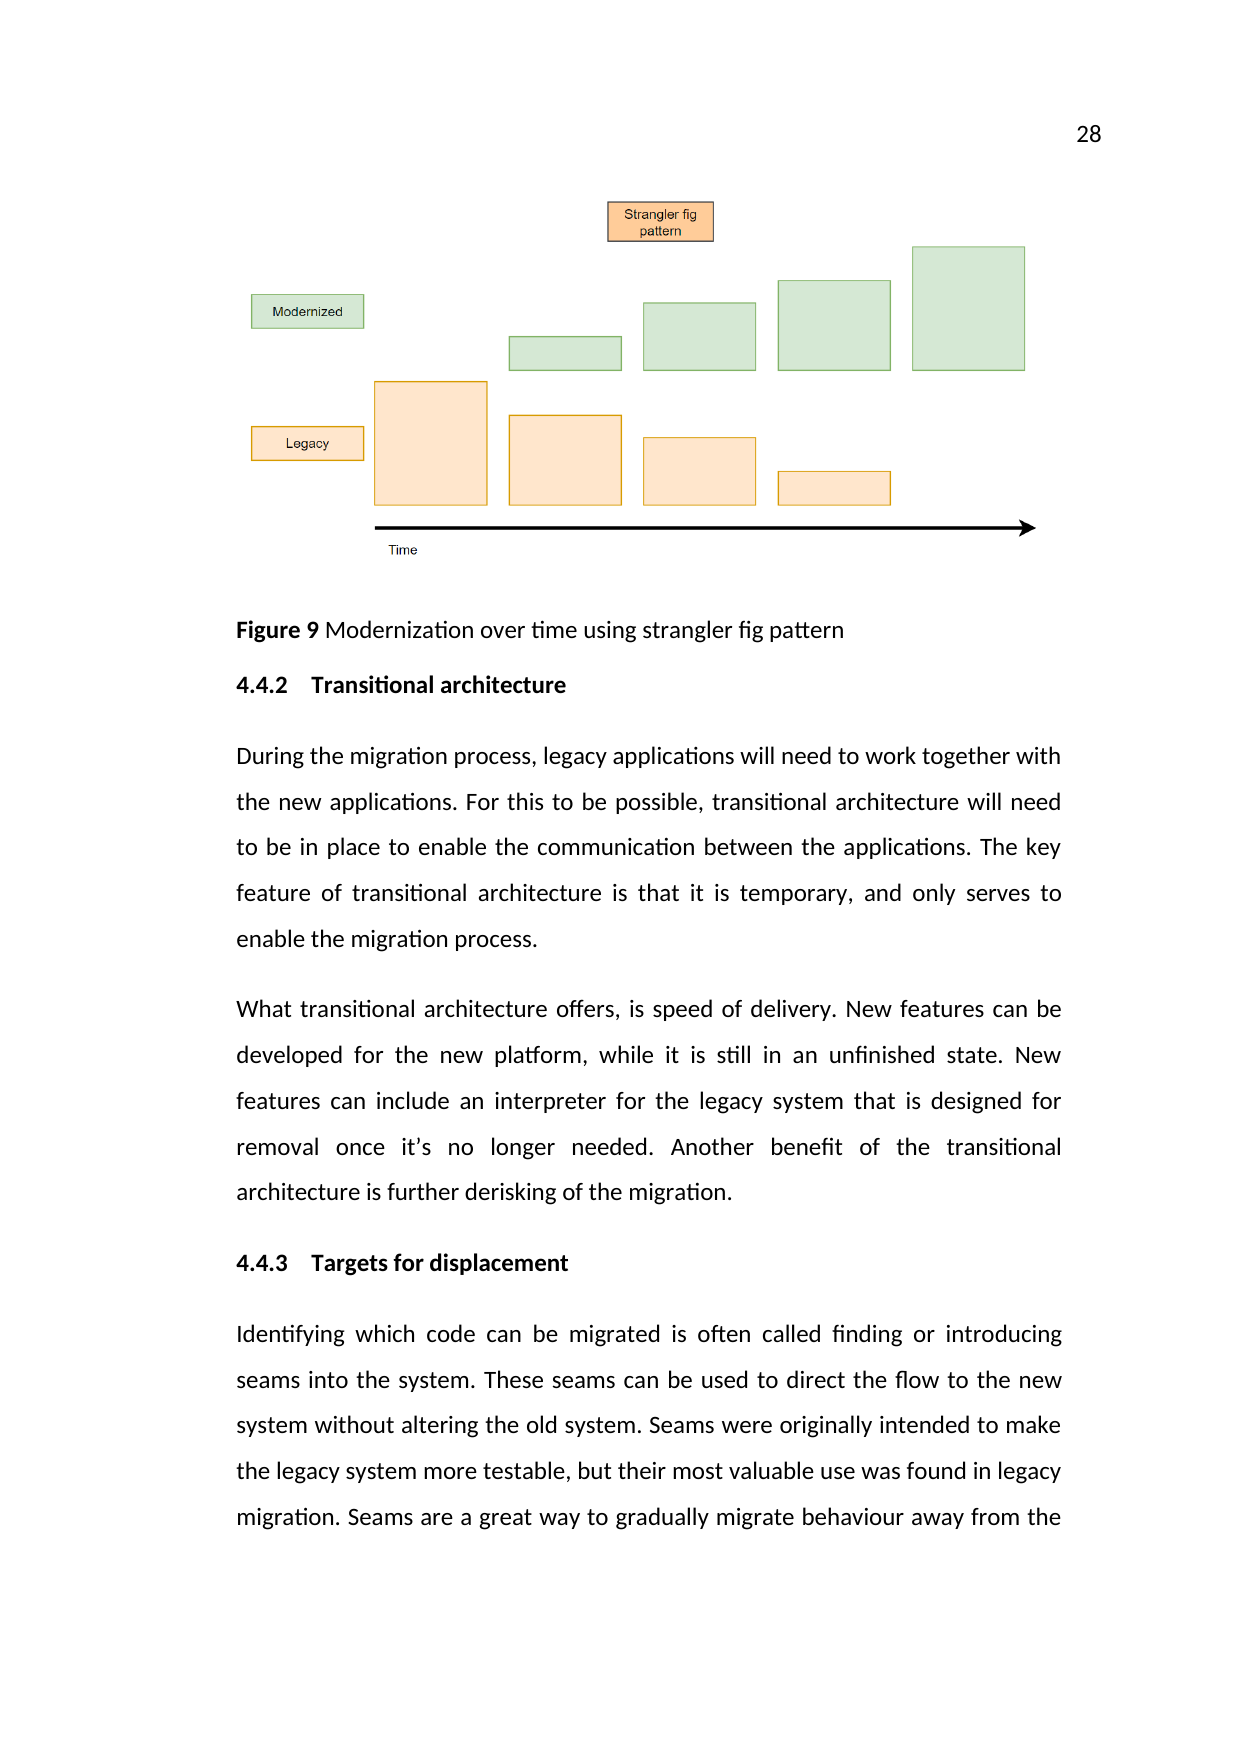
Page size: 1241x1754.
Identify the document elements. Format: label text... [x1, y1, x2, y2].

text Figure 9 Modernization over time using strangler fig pattern [236, 614, 1063, 644]
picture [236, 187, 1063, 574]
text What transitional architecture offers, is speed of delivery. New features can be developed for the new platform, while it is still in an unfinished state. New features can include an interpreter for the legacy system that is designed for removal once it’s no longer needed. Another benefit of the transitional architecture is further derisking of the migration. [236, 994, 1063, 1207]
subtitle Transitional architecture [236, 669, 1063, 700]
text During the migration process, legacy applications will need to work together with the new applications. For this to be possible, transitional architecture will need to be in place to enable the communication between the applications. The key feature of transitional architecture is that it is temporary, and only serves to enable the migration process. [236, 740, 1063, 953]
subtitle Targets for displacement [236, 1247, 1063, 1278]
